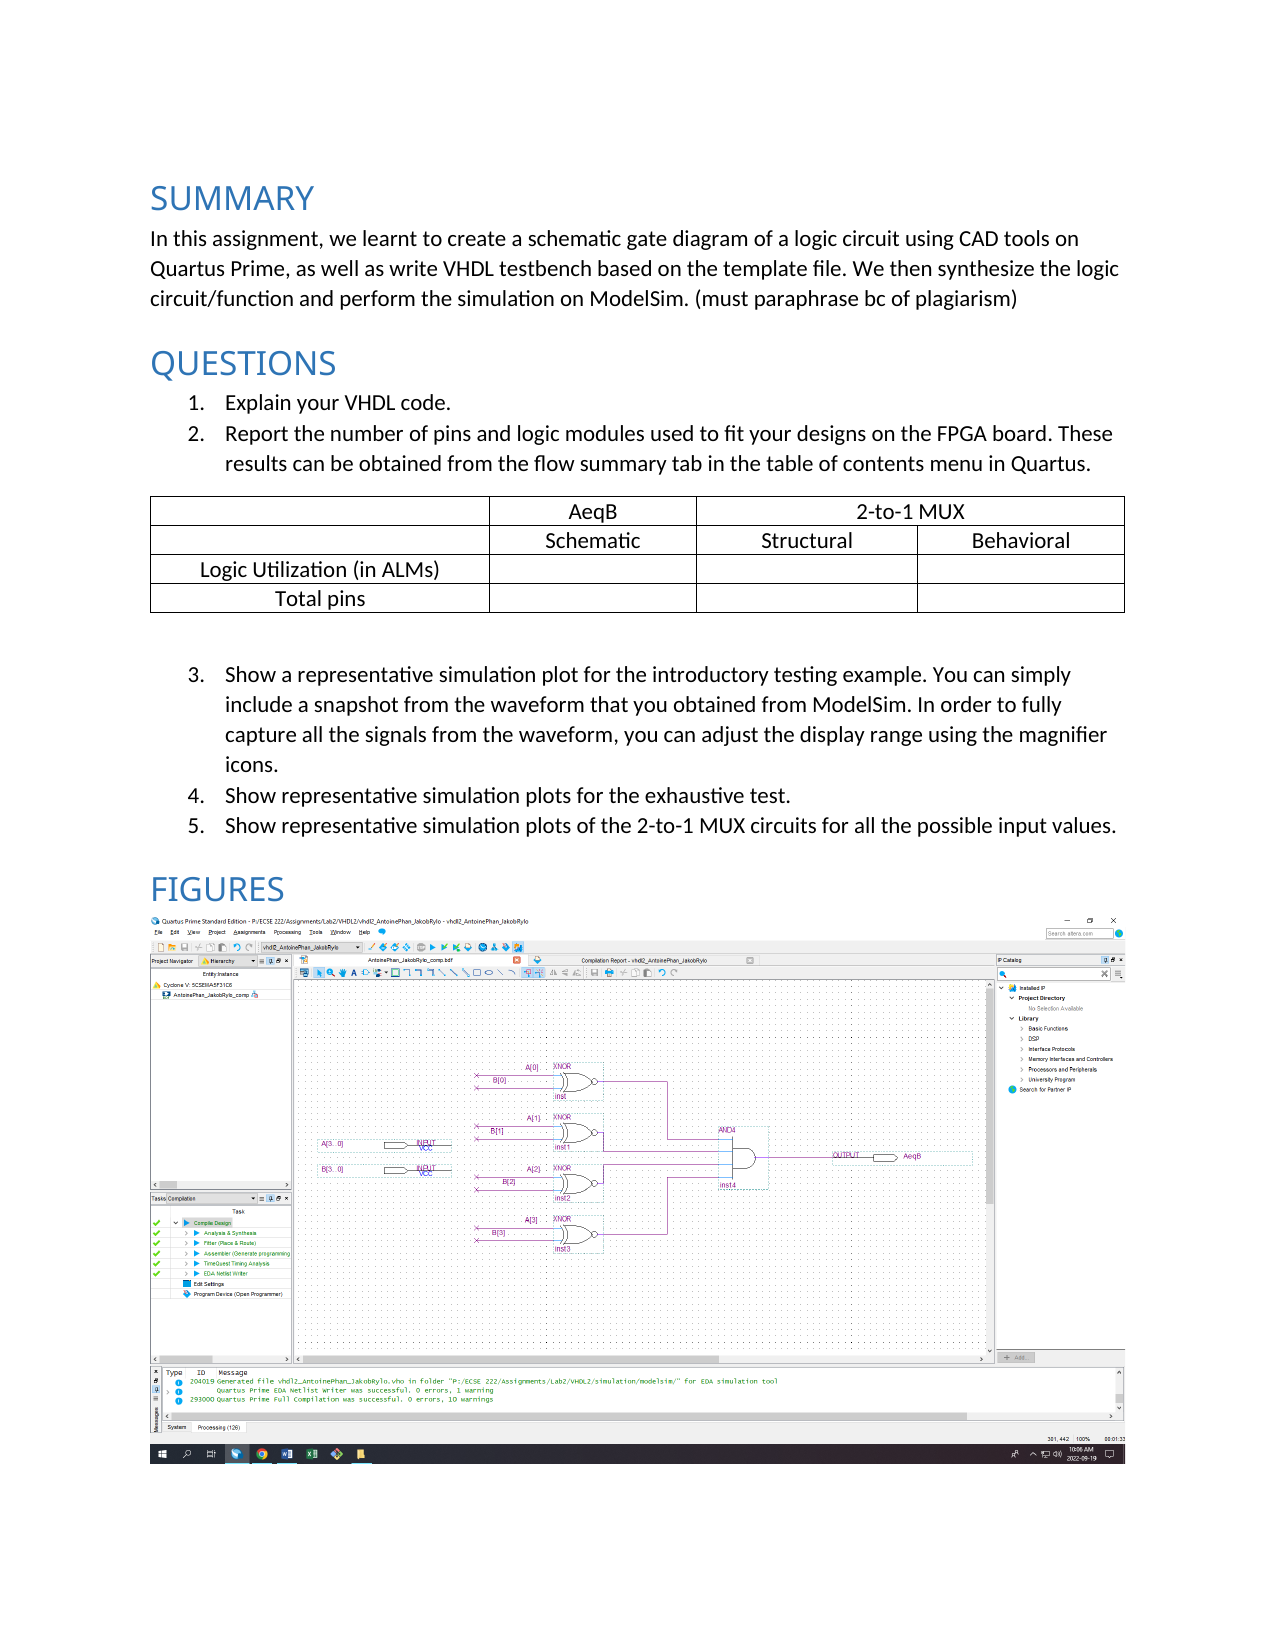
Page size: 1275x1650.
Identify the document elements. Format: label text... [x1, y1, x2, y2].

table_cell Structural [697, 526, 917, 554]
table_cell [697, 555, 917, 583]
picture [150, 915, 1125, 1464]
list Show representative simulation plots for the exhaustive test. [187, 781, 1125, 809]
table_cell [697, 584, 917, 612]
table_cell Logic Utilization (in ALMs) [151, 555, 489, 583]
table_cell Behavioral [918, 526, 1124, 554]
text In this assignment, we learnt to create a schematic gate diagram of a logic circuit using CAD tools on Quartus Prime, as well as write VHDL testbench based on the template file. We then synthesize the logic circuit/function and perform the simulation on ModelSim. (must paraphrase bc of plagiarism) [150, 224, 1125, 312]
subtitle FIGURES [150, 866, 1125, 912]
list Show representative simulation plots of the 2-to-1 MUX circuits for all the possible input values. [187, 811, 1125, 839]
subtitle QUESTIONS [150, 339, 1125, 385]
table_header [151, 497, 489, 525]
table_cell [918, 555, 1124, 583]
list Show a representative simulation plot for the introductory testing example. You can simply include a snapshot from the waveform that you obtained from ModelSim. In order to fully capture all the signals from the waveform, you can adjust the display range using the magnifier icons. [187, 660, 1125, 779]
table_header 2-to-1 MUX [697, 497, 1124, 525]
table_cell [918, 584, 1124, 612]
table_cell [490, 555, 696, 583]
table_cell Total pins [151, 584, 489, 612]
table_cell [490, 584, 696, 612]
table_header AeqB [490, 497, 696, 525]
subtitle SUMMARY [150, 175, 1125, 220]
list Explain your VHDL code. [187, 388, 1125, 417]
table_cell [151, 526, 489, 554]
table_cell Schematic [490, 526, 696, 554]
list Report the number of pins and logic modules used to fit your designs on the FPGA board. These results can be obtained from the flow summary tab in the table of contents menu in Quartus. [187, 419, 1125, 477]
